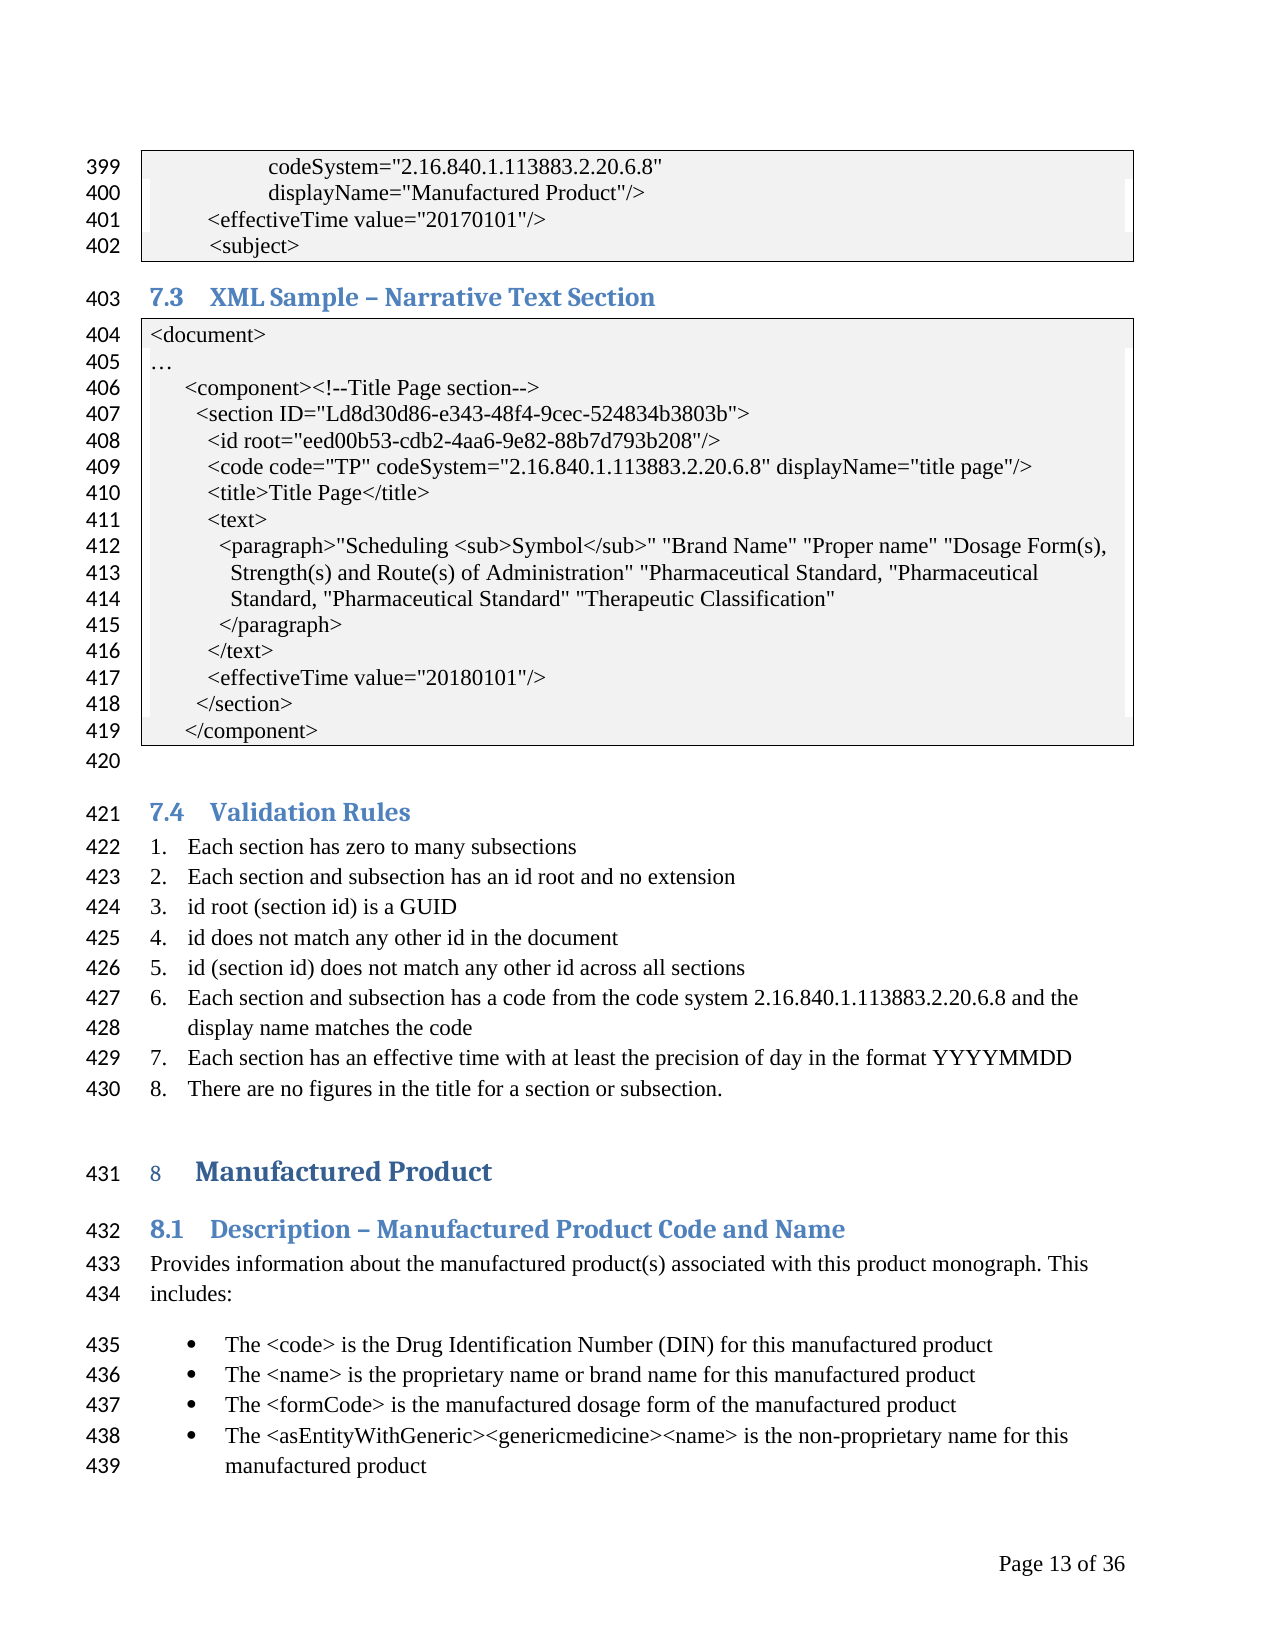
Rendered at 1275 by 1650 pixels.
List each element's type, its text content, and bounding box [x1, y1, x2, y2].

text Each section and subsection has a code from the code system 2.16.840.1.113883.2.20.6.8 and the display name matches the code [150, 984, 1125, 1041]
text <effectiveTime value="20180101"/> [150, 664, 1125, 690]
text id does not match any other id in the document [150, 923, 1125, 950]
text Standard, "Pharmaceutical Standard" "Therapeutic Classification" [150, 585, 1125, 611]
text <paragraph>"Scheduling <sub>Symbol</sub>" "Brand Name" "Proper name" "Dosage Form(s), [150, 532, 1125, 558]
text <component><!--Title Page section--> [150, 374, 1125, 400]
text </section> [150, 690, 1125, 713]
text <subject> [142, 229, 1133, 261]
text <title>Title Page</title> [150, 479, 1125, 506]
text </text> [150, 638, 1125, 664]
list The <code> is the Drug Identification Number (DIN) for this manufactured product [187, 1331, 1125, 1357]
list Each section has zero to many subsections [150, 833, 1125, 859]
subtitle Manufactured Product [150, 1155, 1125, 1188]
text </paragraph> [150, 611, 1125, 638]
text Strength(s) and Route(s) of Administration" "Pharmaceutical Standard, "Pharmaceutical [150, 558, 1125, 585]
text id root (section id) is a GUID [150, 893, 1125, 920]
text Each section has an effective time with at least the precision of day in the format YYYYMMDD [150, 1044, 1125, 1071]
text Provides information about the manufactured product(s) associated with this product monograph. This includes: [150, 1250, 1125, 1306]
subtitle Validation Rules [150, 797, 1125, 828]
list The <asEntityWithGeneric><genericmedicine><name> is the non-proprietary name for this manufactured product [187, 1422, 1125, 1478]
text There are no figures in the title for a section or subsection. [150, 1074, 1125, 1101]
text displayName="Manufactured Product"/> [150, 179, 1125, 206]
text <text> [150, 506, 1125, 532]
text <id root="eed00b53-cdb2-4aa6-9e82-88b7d793b208"/> [150, 427, 1125, 453]
text … [150, 348, 1125, 374]
subtitle XML Sample – Narrative Text Section [150, 282, 1125, 314]
text id (section id) does not match any other id across all sections [150, 954, 1125, 980]
text <section ID="Ld8d30d86-e343-48f4-9cec-524834b3803b"> [150, 400, 1125, 427]
text Each section and subsection has an id root and no extension [150, 863, 1125, 889]
subtitle Description – Manufactured Product Code and Name [150, 1214, 1125, 1245]
text </component> [142, 713, 1133, 745]
text codeSystem="2.16.840.1.113883.2.20.6.8" [142, 151, 1133, 179]
text <document> [142, 319, 1133, 348]
text <code code="TP" codeSystem="2.16.840.1.113883.2.20.6.8" displayName="title page"/> [150, 453, 1125, 479]
text <effectiveTime value="20170101"/> [150, 206, 1125, 229]
list The <formCode> is the manufactured dosage form of the manufactured product [187, 1392, 1125, 1418]
list The <name> is the proprietary name or brand name for this manufactured product [187, 1361, 1125, 1388]
